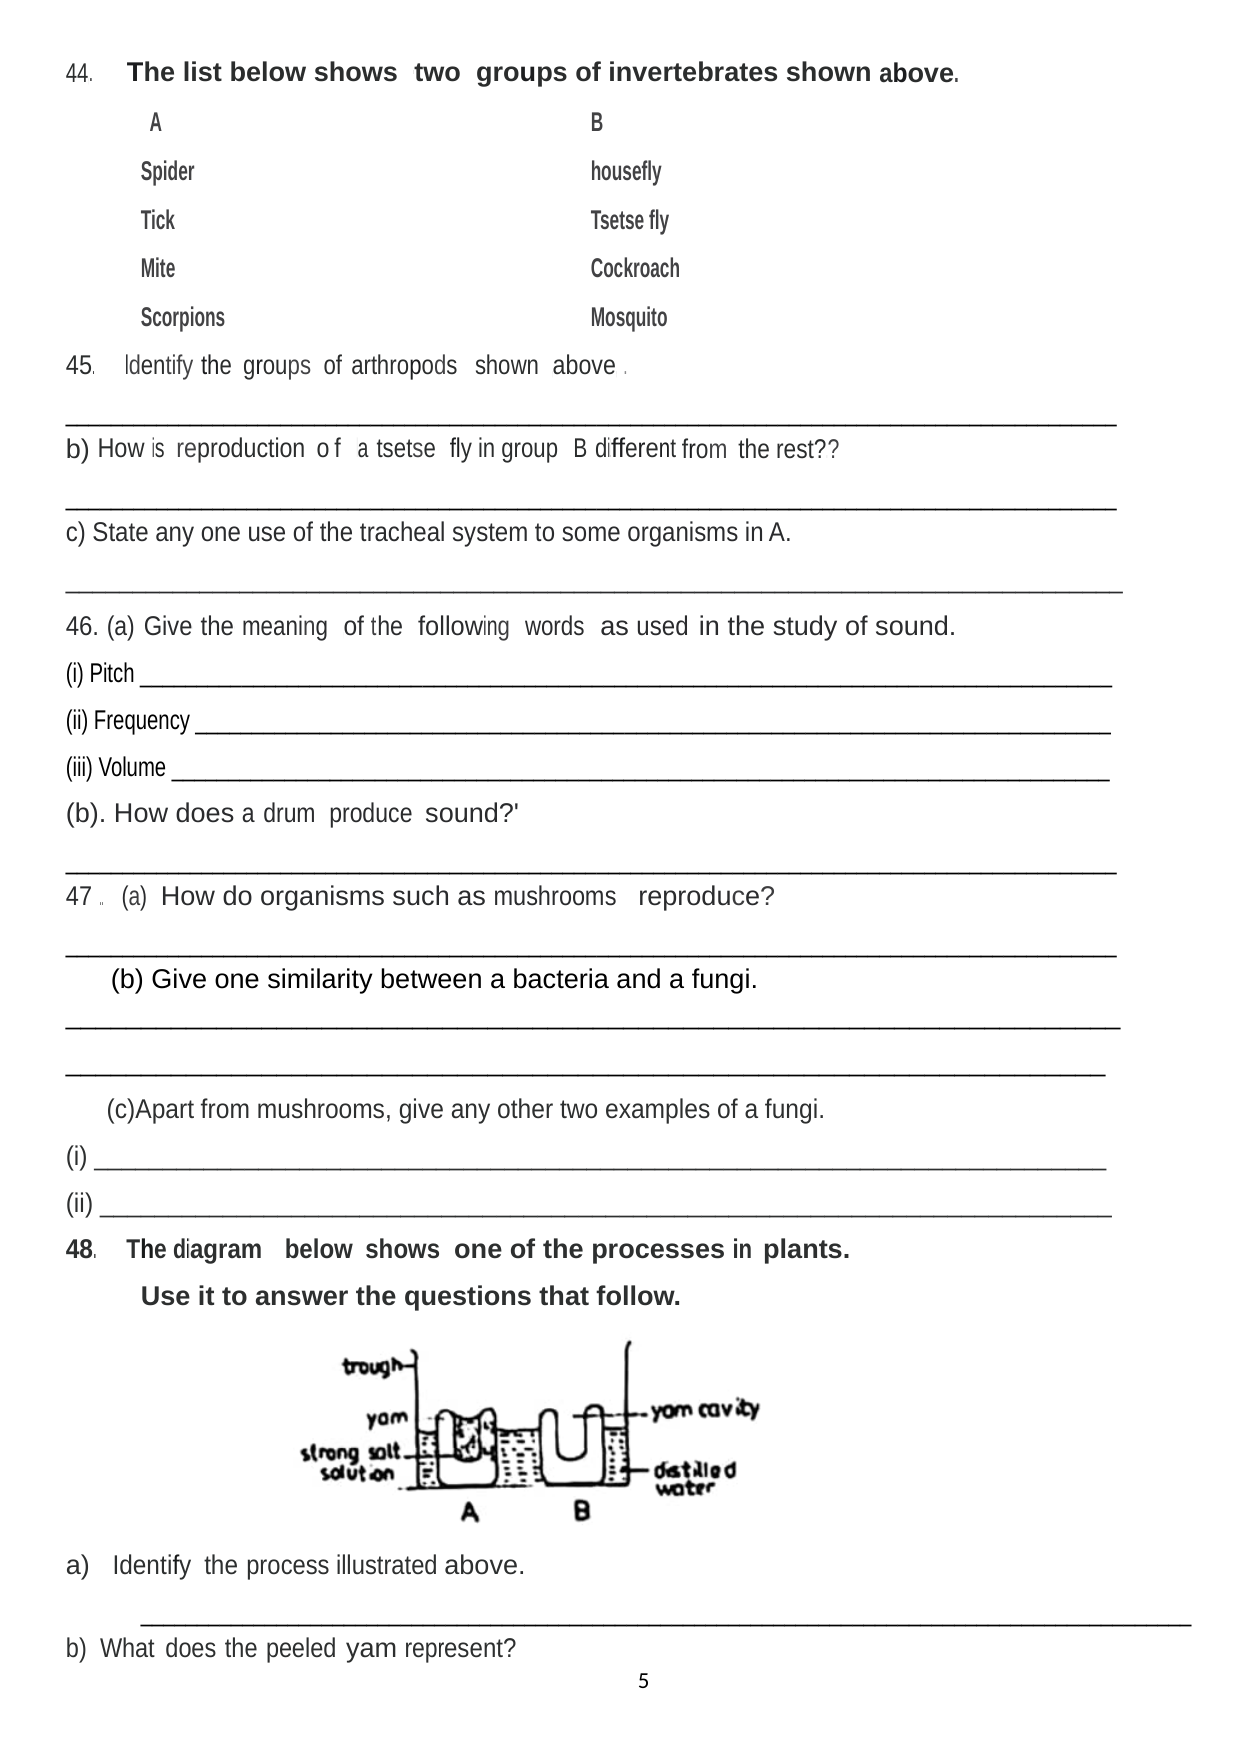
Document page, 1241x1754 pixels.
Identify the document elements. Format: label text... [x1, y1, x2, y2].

text _______________________________________________________________________________ [66, 563, 1221, 594]
text A B [66, 105, 1221, 137]
text _____________________________________________________________________________________________ [66, 927, 1221, 958]
list Identify the process illustrated above. [66, 1549, 1221, 1580]
text Use it to answer the questions that follow. [66, 1280, 1221, 1312]
picture [290, 1327, 782, 1534]
text Spider housefly [66, 154, 1221, 186]
text (iii) Volume ___________________________________________________________________________________ [66, 751, 1221, 782]
text (b). How does a drum produce sound?' [66, 797, 1221, 829]
text 45. ldentify the groups of arthropods shown ,above, .. [66, 349, 1221, 380]
text _____________________________________________________________________________________________ [141, 1596, 1221, 1627]
text 47 .. (a) How do organisms such as mushrooms reproduce? [66, 880, 1221, 912]
text ______________________________________________________________________ [66, 999, 1221, 1030]
text b) What does the peeled yam represent? [66, 1632, 1221, 1663]
text Tick Tsetse fly [66, 202, 1221, 235]
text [66, 396, 1221, 427]
text 46. (a) Give· the· meaning ,of t.he following words as used in the study of sound. [66, 610, 1221, 641]
text (ii) __________________________________________________________________________ [66, 1187, 1221, 1218]
text b) How is reproduction of la tsetse fly in group B di1fferent from the rest?.? [66, 432, 1221, 464]
text 44,. The list below shows ·two groups of invertebrates shown above. [66, 56, 1221, 89]
text (i) __________________________________________________________________________ [66, 1140, 1221, 1171]
text (i) Pitch ______________________________________________________________________________________ [66, 657, 1221, 688]
text (b) Give one similarity between a bacteria and a fungi. [66, 963, 1221, 994]
text (c)Apart from mushrooms, give any other two examples of a fungi. [66, 1093, 1221, 1124]
text Mite Cockroach [66, 251, 1221, 284]
text c) State any one use of the tracheal system to some organisms in A. [66, 516, 1221, 547]
text (ii) Frequency _________________________________________________________________________________ [66, 704, 1221, 735]
text _____________________________________________________________________ [66, 1046, 1221, 1077]
text _____________________________________________________________________________________________ [66, 480, 1221, 512]
text _____________________________________________________________________________________________ [66, 844, 1221, 876]
text 48. The diiagram below shows one of the processes in plants. [66, 1233, 1221, 1265]
text Scorpions Mosquito [66, 300, 1221, 332]
